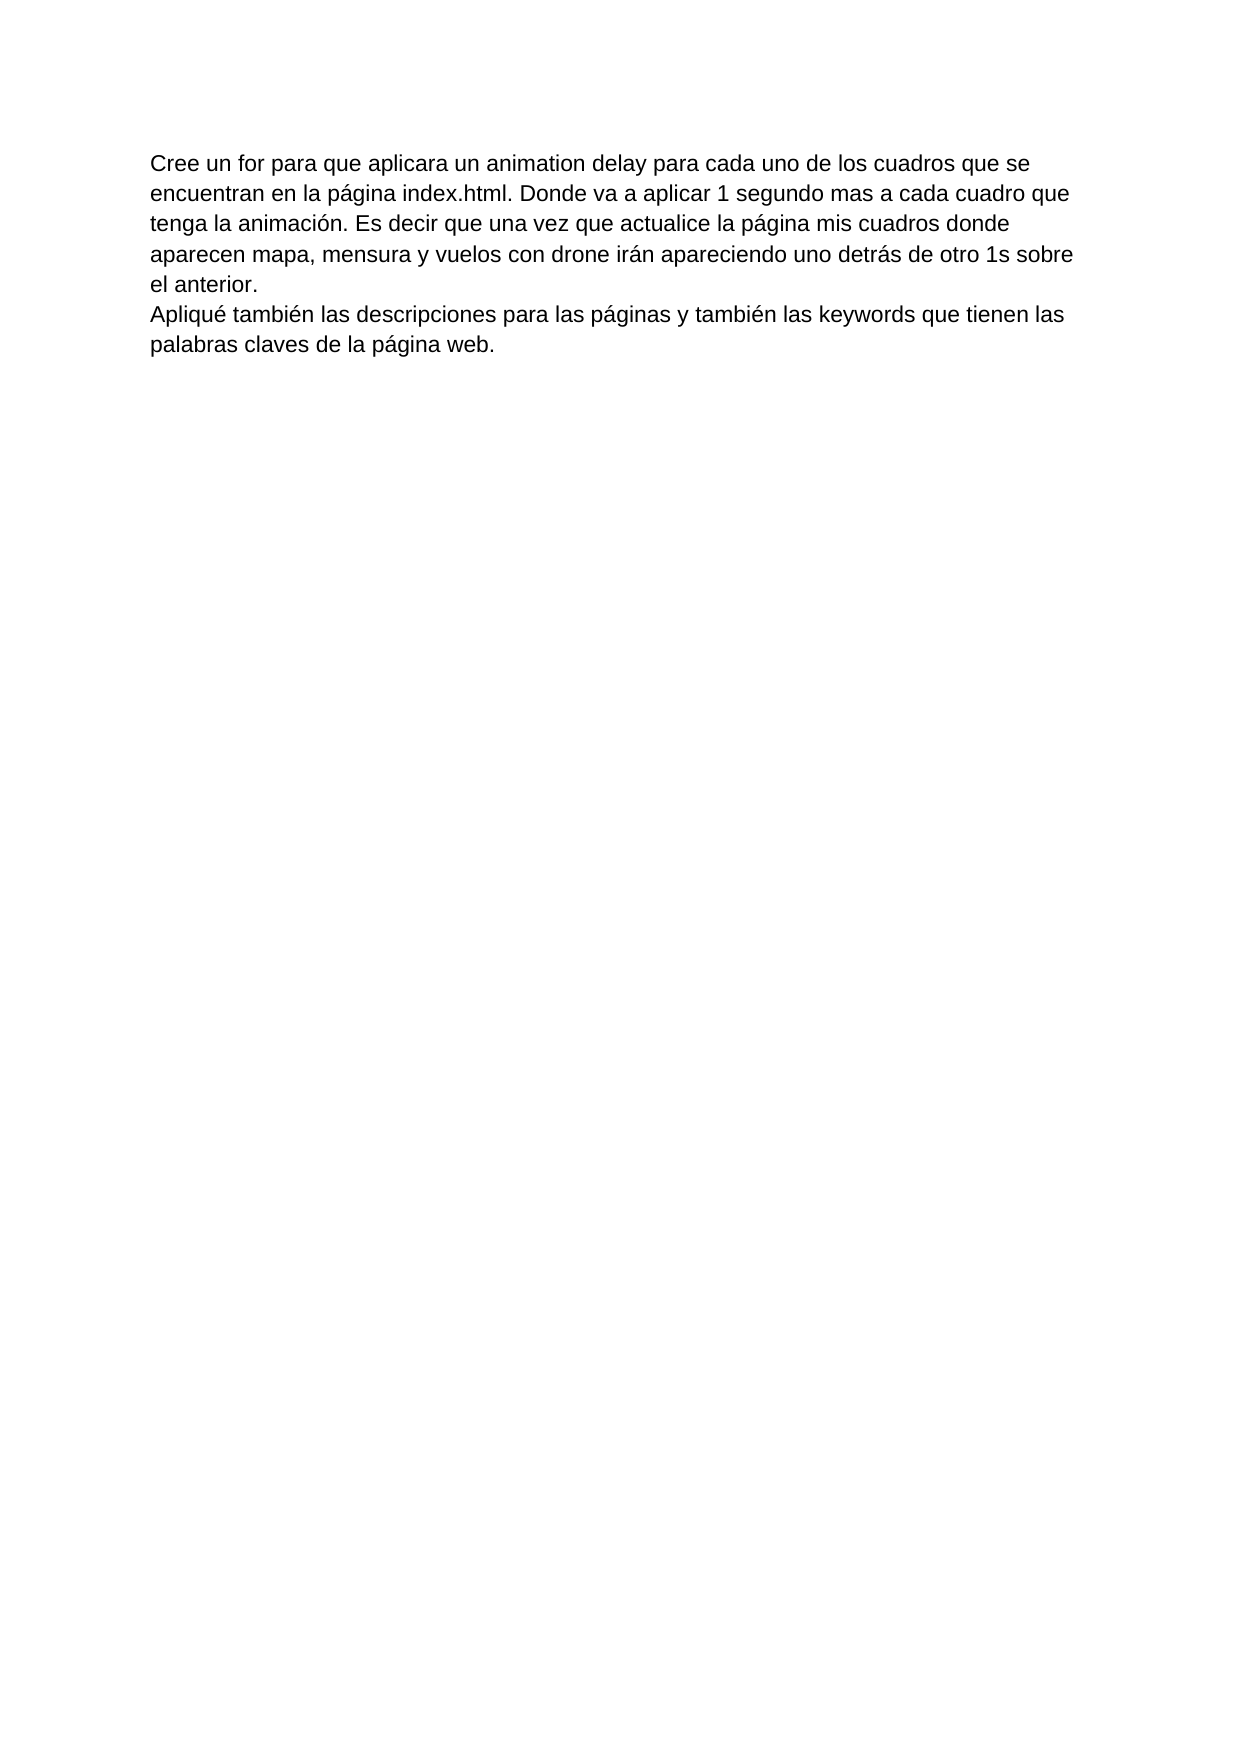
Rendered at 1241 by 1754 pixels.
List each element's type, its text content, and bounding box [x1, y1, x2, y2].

text Cree un for para que aplicara un animation delay para cada uno de los cuadros que se encuentran en la página index.html. Donde va a aplicar 1 segundo mas a cada cuadro que tenga la animación. Es decir que una vez que actualice la página mis cuadros donde aparecen mapa, mensura y vuelos con drone irán apareciendo uno detrás de otro 1s sobre el anterior. Apliqué también las descripciones para las páginas y también las keywords que tienen las palabras claves de la página web. [150, 150, 1090, 358]
